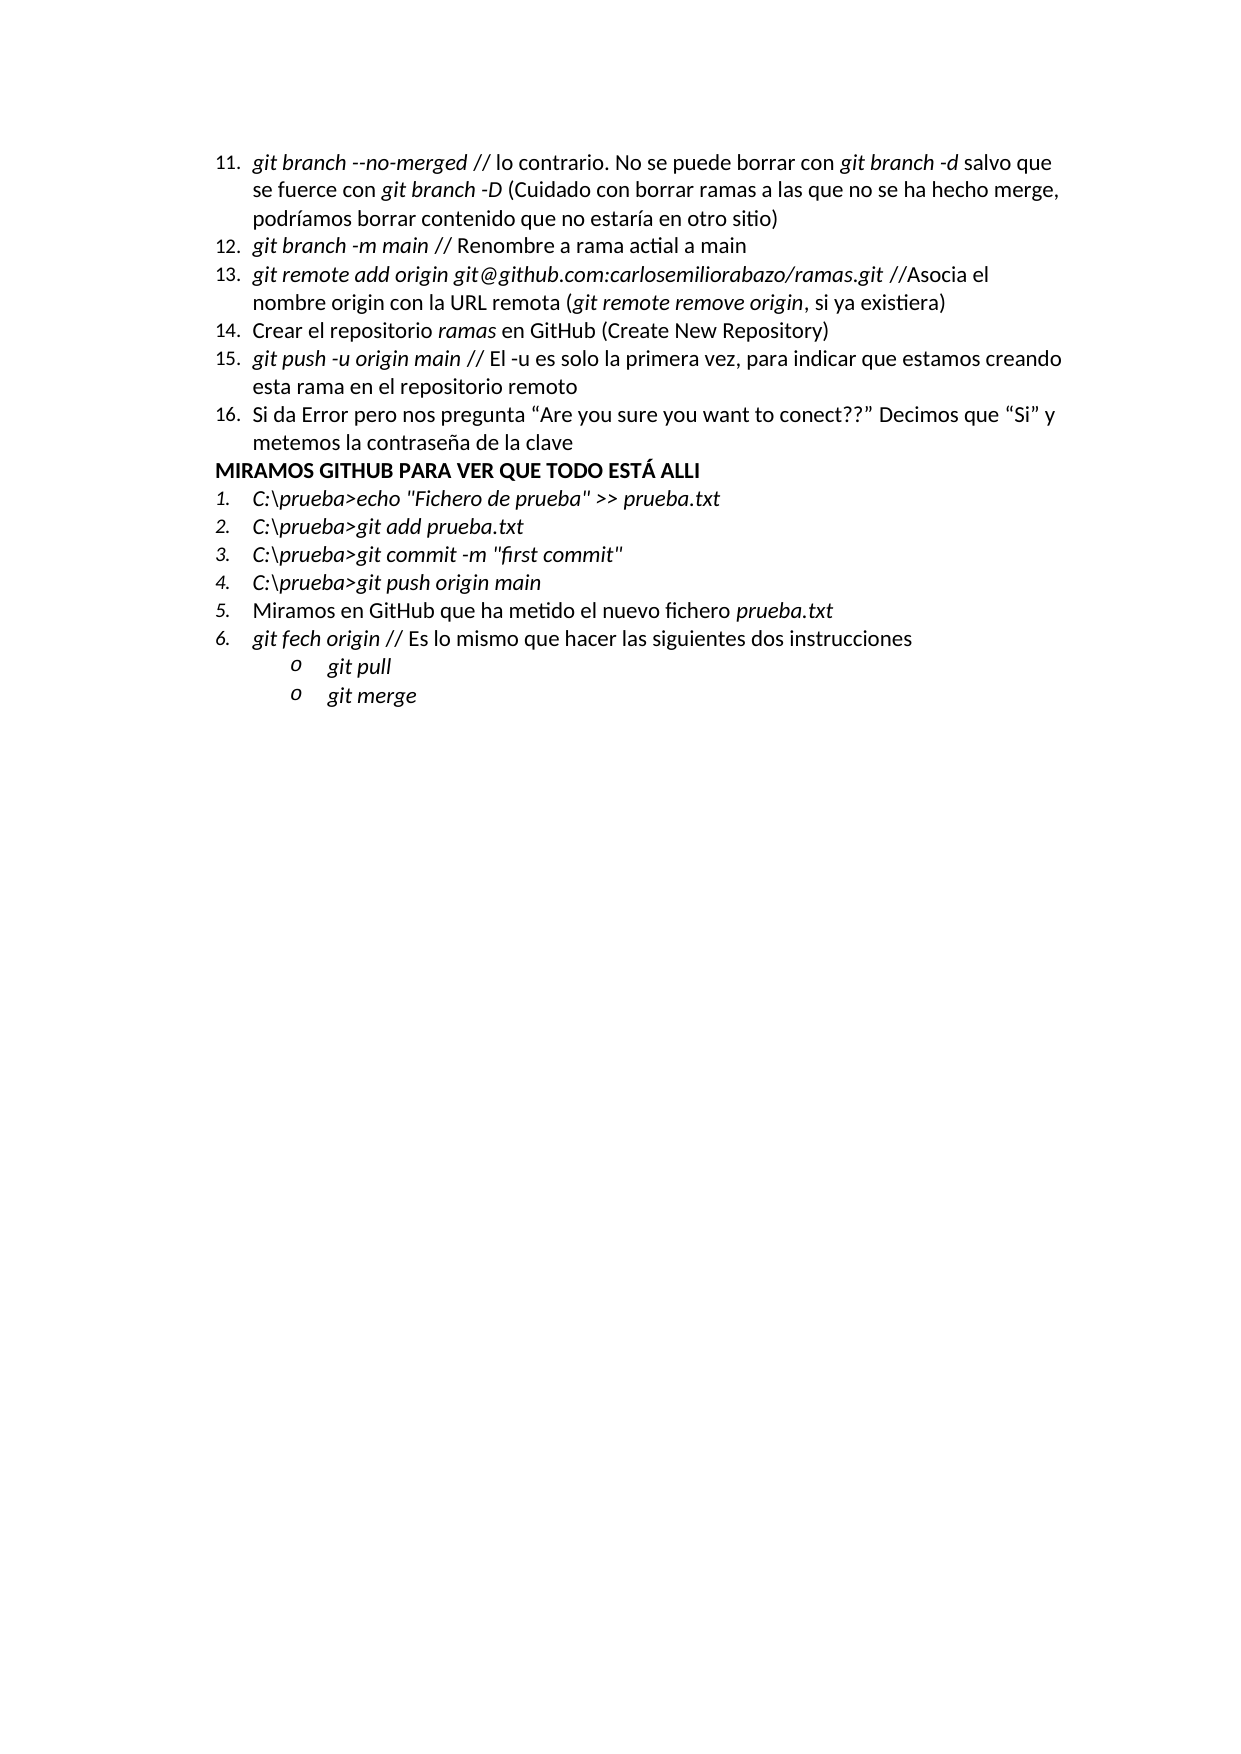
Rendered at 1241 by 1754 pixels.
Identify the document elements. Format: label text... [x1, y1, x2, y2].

list C:\prueba>git add prueba.txt [215, 512, 1063, 540]
list Si da Error pero nos pregunta “Are you sure you want to conect??” Decimos que “Si” y metemos la contraseña de la clave [215, 400, 1063, 456]
list git branch -m main // Renombre a rama actial a main [215, 232, 1063, 260]
list Miramos en GitHub que ha metido el nuevo fichero prueba.txt [215, 596, 1063, 624]
list git push -u origin main // El -u es solo la primera vez, para indicar que estamos creando esta rama en el repositorio remoto [215, 344, 1063, 400]
list C:\prueba>git push origin main [215, 568, 1063, 596]
list git fech origin // Es lo mismo que hacer las siguientes dos instrucciones [215, 624, 1063, 652]
list git pull [290, 652, 1063, 681]
list git remote add origin git@github.com:carlosemiliorabazo/ramas.git //Asocia el nombre origin con la URL remota (git remote remove origin, si ya existiera) [215, 260, 1063, 316]
list C:\prueba>echo "Fichero de prueba" >> prueba.txt [215, 484, 1063, 512]
list C:\prueba>git commit -m "first commit" [215, 540, 1063, 568]
list Crear el repositorio ramas en GitHub (Create New Repository) [215, 316, 1063, 344]
list git branch --no-merged // lo contrario. No se puede borrar con git branch -d salvo que se fuerce con git branch -D (Cuidado con borrar ramas a las que no se ha hecho merge, podríamos borrar contenido que no estaría en otro sitio) [215, 148, 1063, 232]
list git merge [290, 681, 1063, 709]
text MIRAMOS GITHUB PARA VER QUE TODO ESTÁ ALLI [215, 456, 1063, 484]
